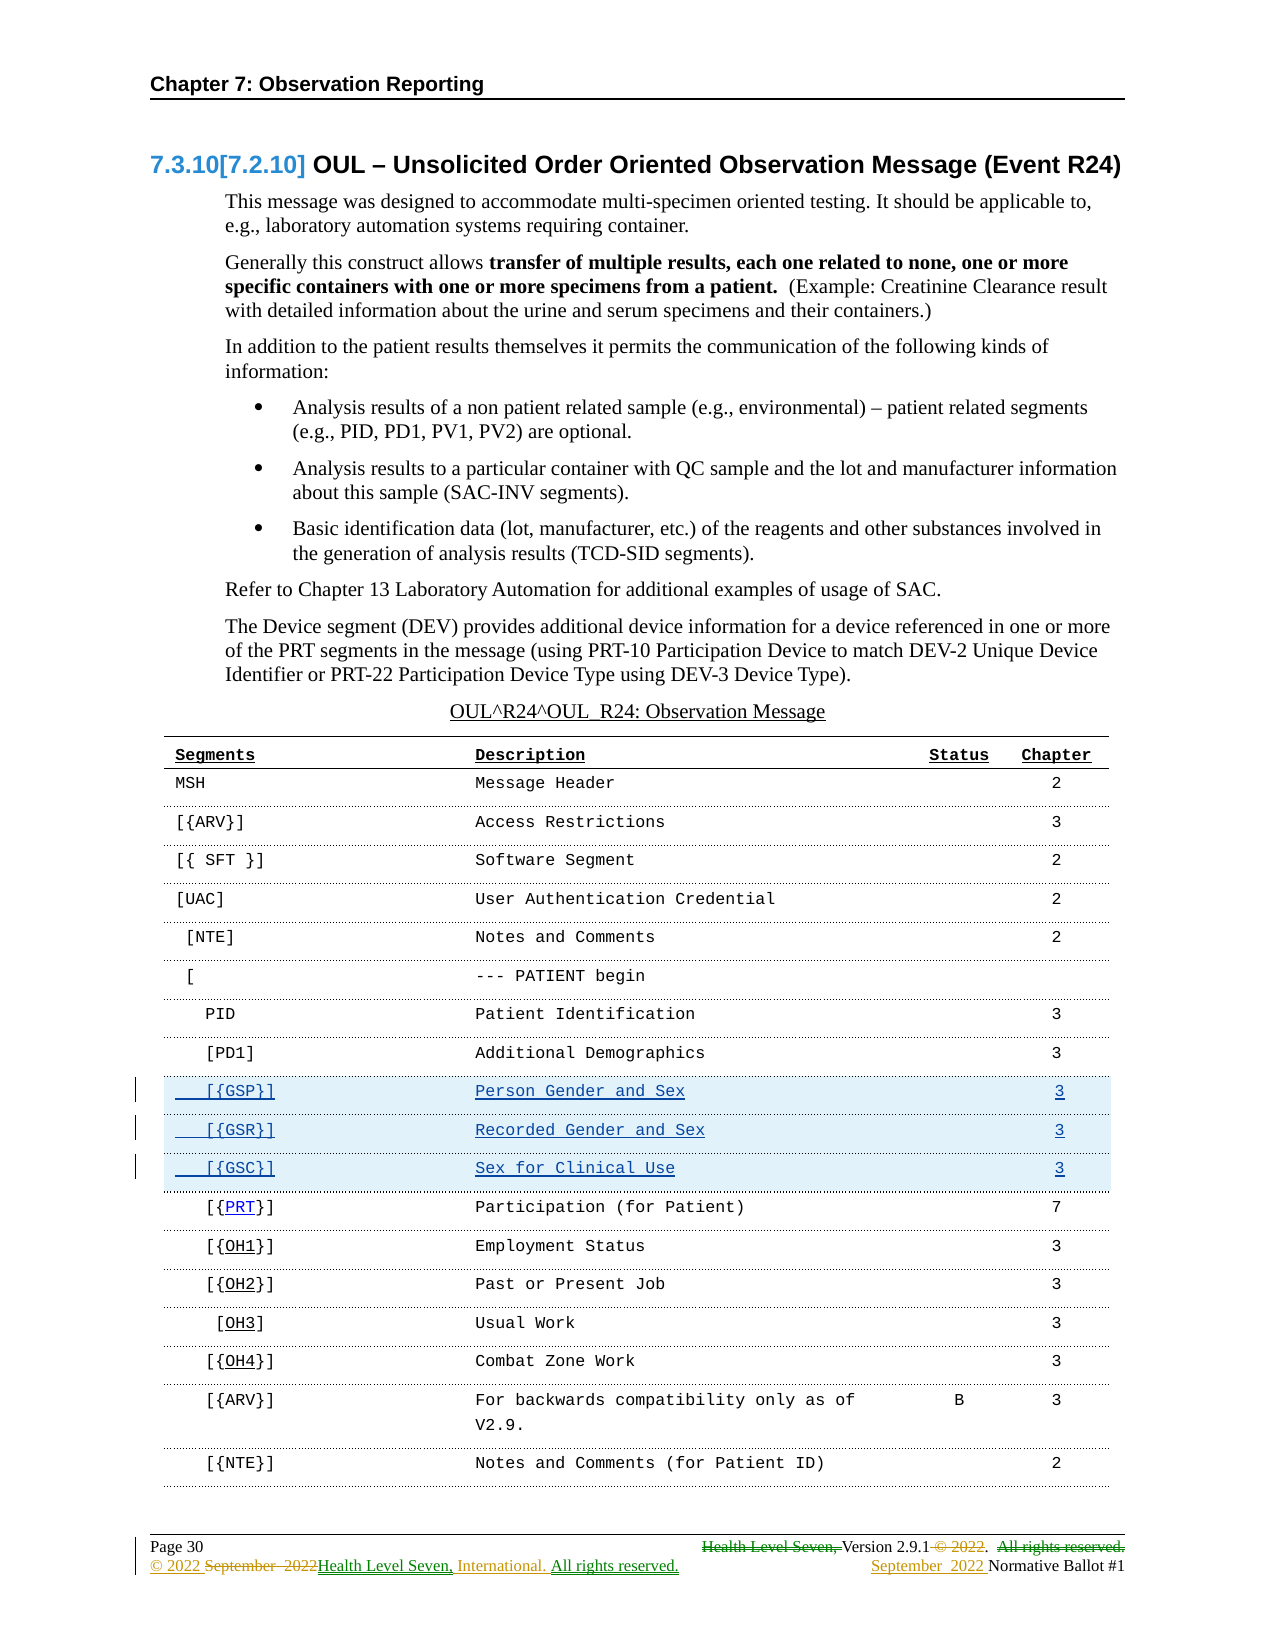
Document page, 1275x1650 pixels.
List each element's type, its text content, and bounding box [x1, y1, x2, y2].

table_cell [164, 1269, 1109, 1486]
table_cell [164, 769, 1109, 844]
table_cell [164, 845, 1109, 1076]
list Basic identification data (lot, manufacturer, etc.) of the reagents and other substances involved in the generation of analysis results (TCD-SID segments). [255, 516, 1125, 564]
text Refer to Chapter 13 Laboratory Automation for additional examples of usage of SAC. [225, 577, 1125, 601]
text OUL^R24^OUL_R24: Observation Message [150, 698, 1125, 723]
subtitle OUL – Unsolicited Order Oriented Observation Message (Event R24) [150, 150, 1125, 179]
text Generally this construct allows transfer of multiple results, each one related to none, one or more specific containers with one or more specimens from a patient. (Example: Creatinine Clearance result with detailed information about the urine and serum specimens and their containers.) [225, 250, 1125, 322]
list Analysis results of a non patient related sample (e.g., environmental) – patient related segments (e.g., PID, PD1, PV1, PV2) are optional. [255, 395, 1125, 443]
text In addition to the patient results themselves it permits the communication of the following kinds of information: [225, 334, 1125, 383]
list Analysis results to a particular container with QC sample and the lot and manufacturer information about this sample (SAC-INV segments). [255, 456, 1125, 504]
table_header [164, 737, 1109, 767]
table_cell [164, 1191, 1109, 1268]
text This message was designed to accommodate multi-specimen oriented testing. It should be applicable to, e.g., laboratory automation systems requiring container. [225, 189, 1125, 237]
text The Device segment (DEV) provides additional device information for a device referenced in one or more of the PRT segments in the message (using PRT-10 Participation Device to match DEV-2 Unique Device Identifier or PRT-22 Participation Device Type using DEV-3 Device Type). [225, 613, 1125, 686]
